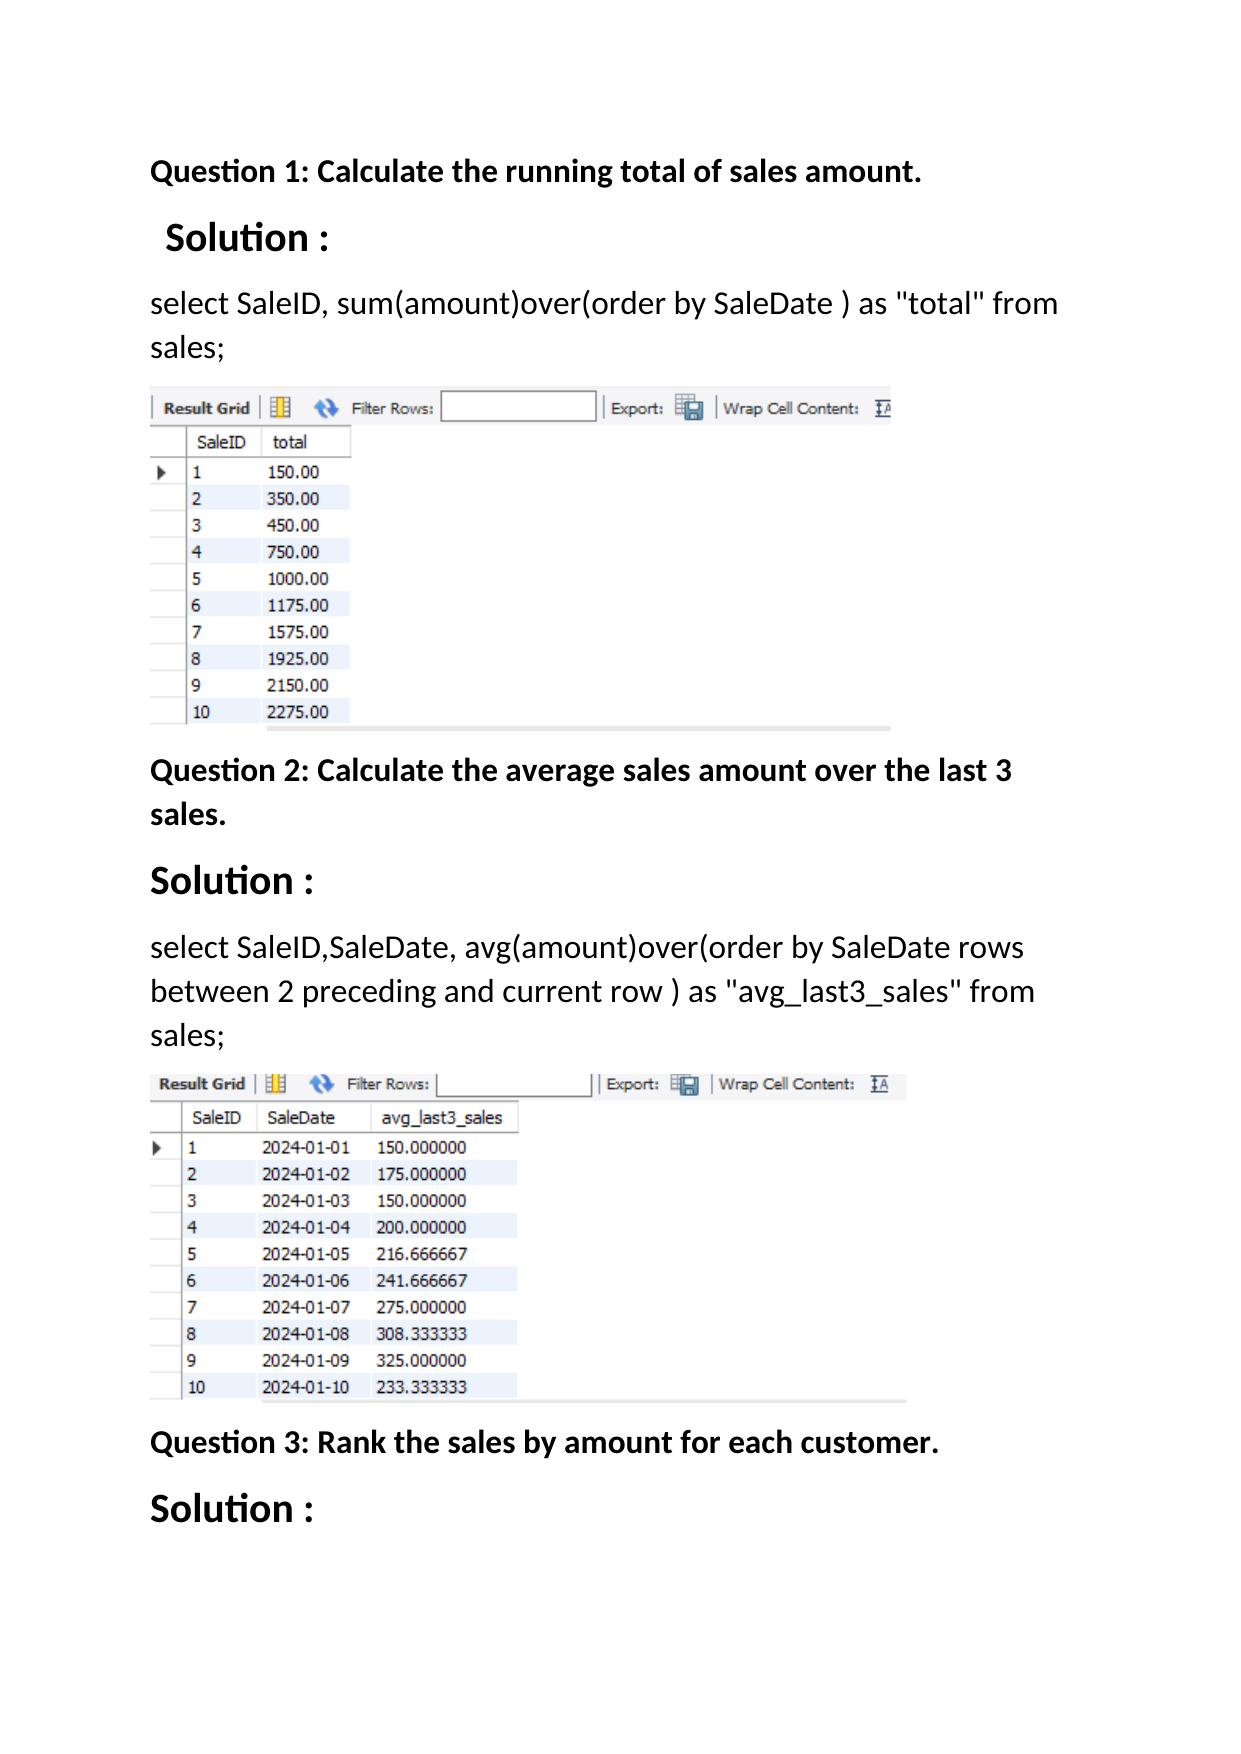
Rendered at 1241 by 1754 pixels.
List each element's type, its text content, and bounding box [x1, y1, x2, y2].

text Question 1: Calculate the running total of sales amount. [150, 150, 1090, 191]
text select SaleID,SaleDate, avg(amount)over(order by SaleDate rows between 2 preceding and current row ) as "avg_last3_sales" from sales; [150, 926, 1090, 1054]
picture [150, 1074, 907, 1403]
text Question 3: Rank the sales by amount for each customer. [150, 1421, 1090, 1462]
text select SaleID, sum(amount)over(order by SaleDate ) as "total" from sales; [150, 282, 1090, 367]
text Solution : [150, 854, 1090, 905]
picture [150, 386, 891, 731]
text Solution : [150, 1482, 1090, 1533]
text Question 2: Calculate the average sales amount over the last 3 sales. [150, 749, 1090, 834]
text Solution : [150, 211, 1090, 261]
